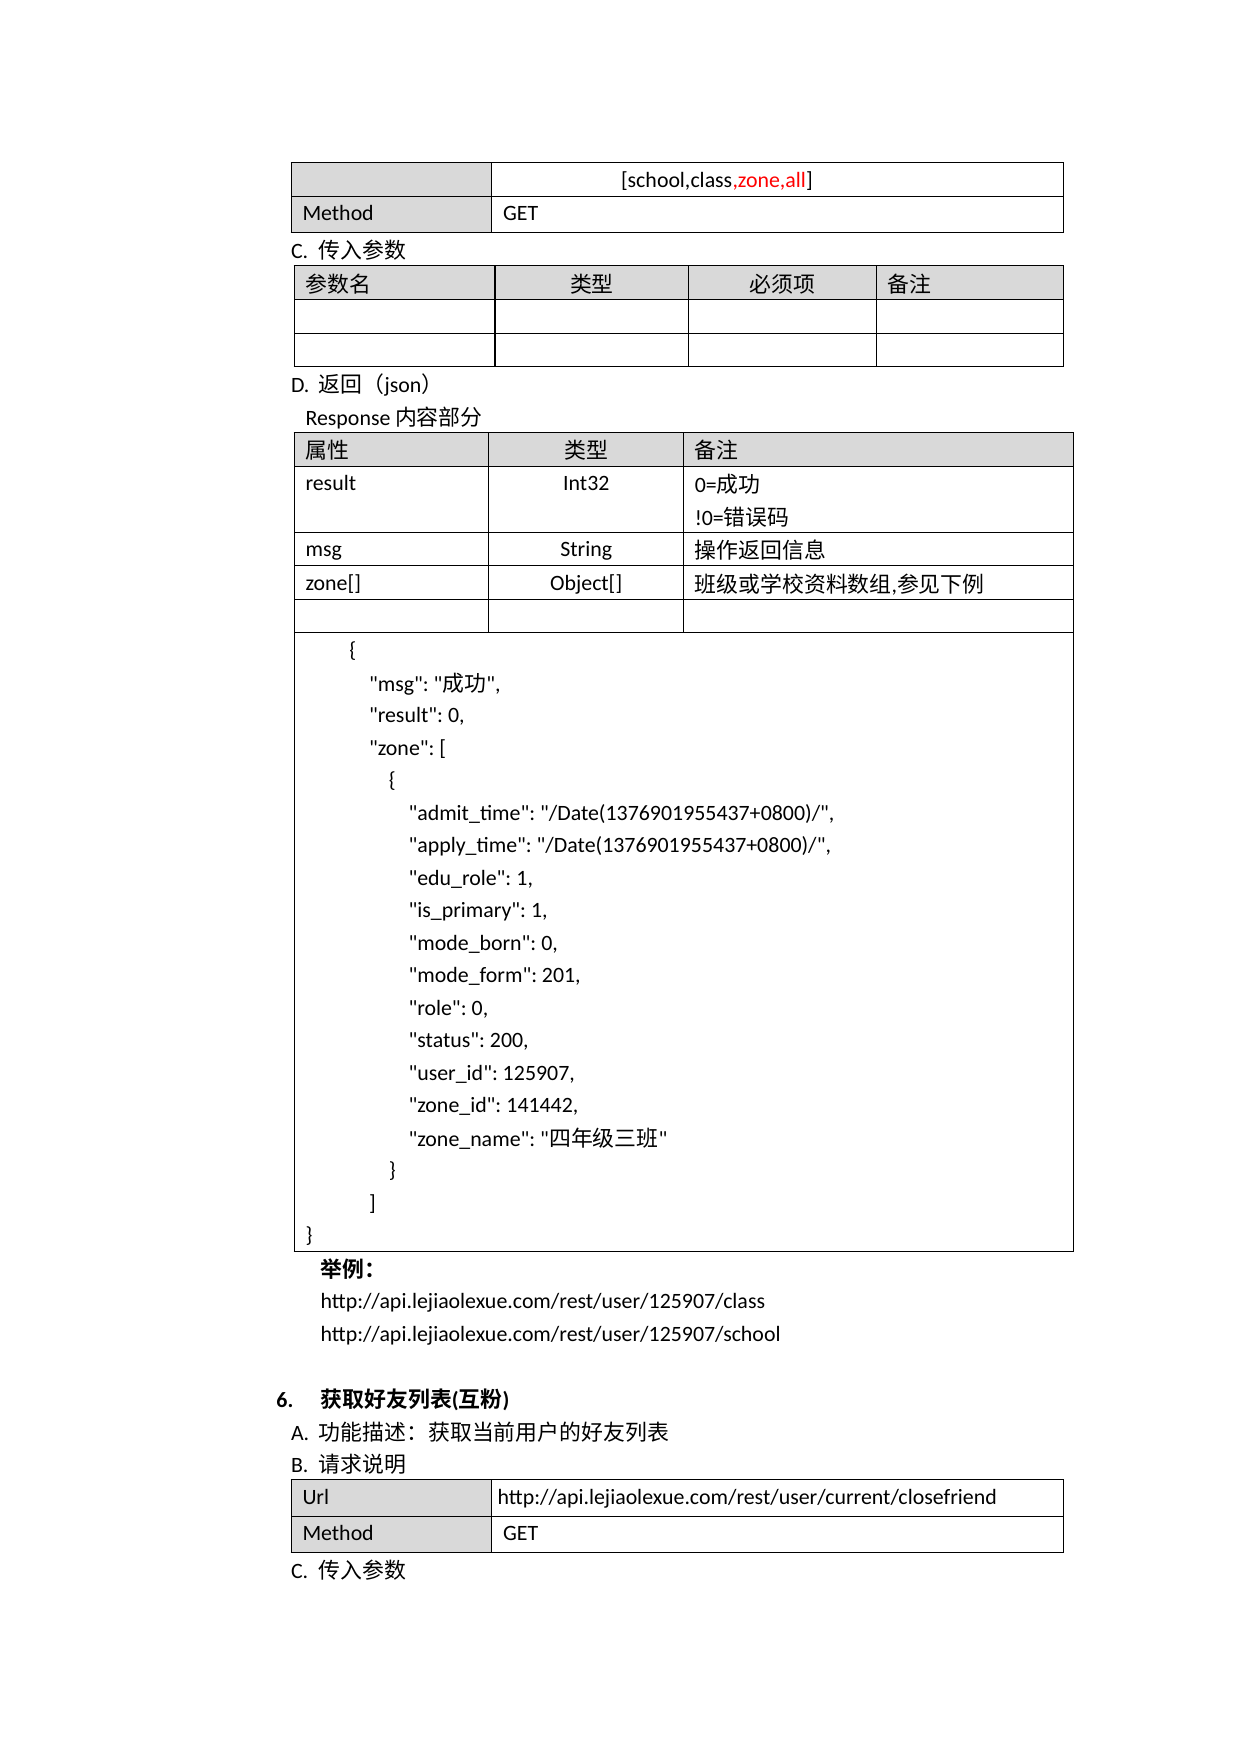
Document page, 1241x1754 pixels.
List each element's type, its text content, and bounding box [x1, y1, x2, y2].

table_header Url [292, 1480, 491, 1516]
table_header 参数名 [295, 266, 494, 299]
table_cell Method [292, 1517, 491, 1552]
table_cell Object[] [489, 566, 683, 599]
table_cell [295, 300, 494, 332]
list 传入参数 [291, 233, 1053, 265]
table_cell { "msg": "成功", "result": 0, "zone": [ { "admit_time": "/Date(1376901955437+0800)/", "apply_time": "/Date(1376901955437+0800)/", "edu_role": 1, "is_primary": 1, "mode_born": 0, "mode_form": 201, "role": 0, "status": 200, "user_id": 125907, "zone_id": 141442, "zone_name": "四年级三班" } ] } [295, 633, 1073, 1251]
table_header 必须项 [689, 266, 876, 299]
table_header 备注 [684, 433, 1073, 466]
table_cell [689, 334, 876, 366]
table_cell GET [492, 197, 1063, 232]
table_cell result [295, 467, 488, 532]
table_cell GET [492, 1517, 1063, 1552]
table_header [492, 163, 1063, 196]
table_header 类型 [496, 266, 688, 299]
table_cell Method [292, 197, 491, 232]
table_header Url [292, 163, 491, 196]
list 传入参数 [291, 1553, 1053, 1585]
list 获取好友列表(互粉) [276, 1382, 1053, 1414]
table_cell 操作返回信息 [684, 533, 1073, 565]
table_cell 0=成功 !0=错误码 [684, 467, 1073, 532]
table_cell zone[] [295, 566, 488, 599]
table_cell [689, 300, 876, 332]
text 举例： [320, 1252, 1053, 1284]
table_cell [877, 300, 1063, 332]
table_cell [295, 600, 488, 632]
table_cell 班级或学校资料数组,参见下例 [684, 566, 1073, 599]
table_cell [295, 334, 494, 366]
table_cell [877, 334, 1063, 366]
text http://api.lejiaolexue.com/rest/user/125907/school [320, 1317, 1053, 1349]
table_header http://api.lejiaolexue.com/rest/user/current/closefriend [492, 1480, 1063, 1516]
table_header 属性 [295, 433, 488, 466]
table_cell Int32 [489, 467, 683, 532]
list 功能描述：获取当前用户的好友列表 [291, 1414, 1053, 1447]
table_cell [496, 334, 688, 366]
table_header 备注 [877, 266, 1063, 299]
text Response内容部分 [305, 399, 1053, 432]
table_cell [684, 600, 1073, 632]
table_cell [489, 600, 683, 632]
text http://api.lejiaolexue.com/rest/user/125907/class [320, 1284, 1053, 1317]
list 返回（json） [291, 367, 1053, 399]
table_cell msg [295, 533, 488, 565]
list 请求说明 [291, 1447, 1053, 1479]
table_header 类型 [489, 433, 683, 466]
table_cell [496, 300, 688, 332]
table_cell String [489, 533, 683, 565]
